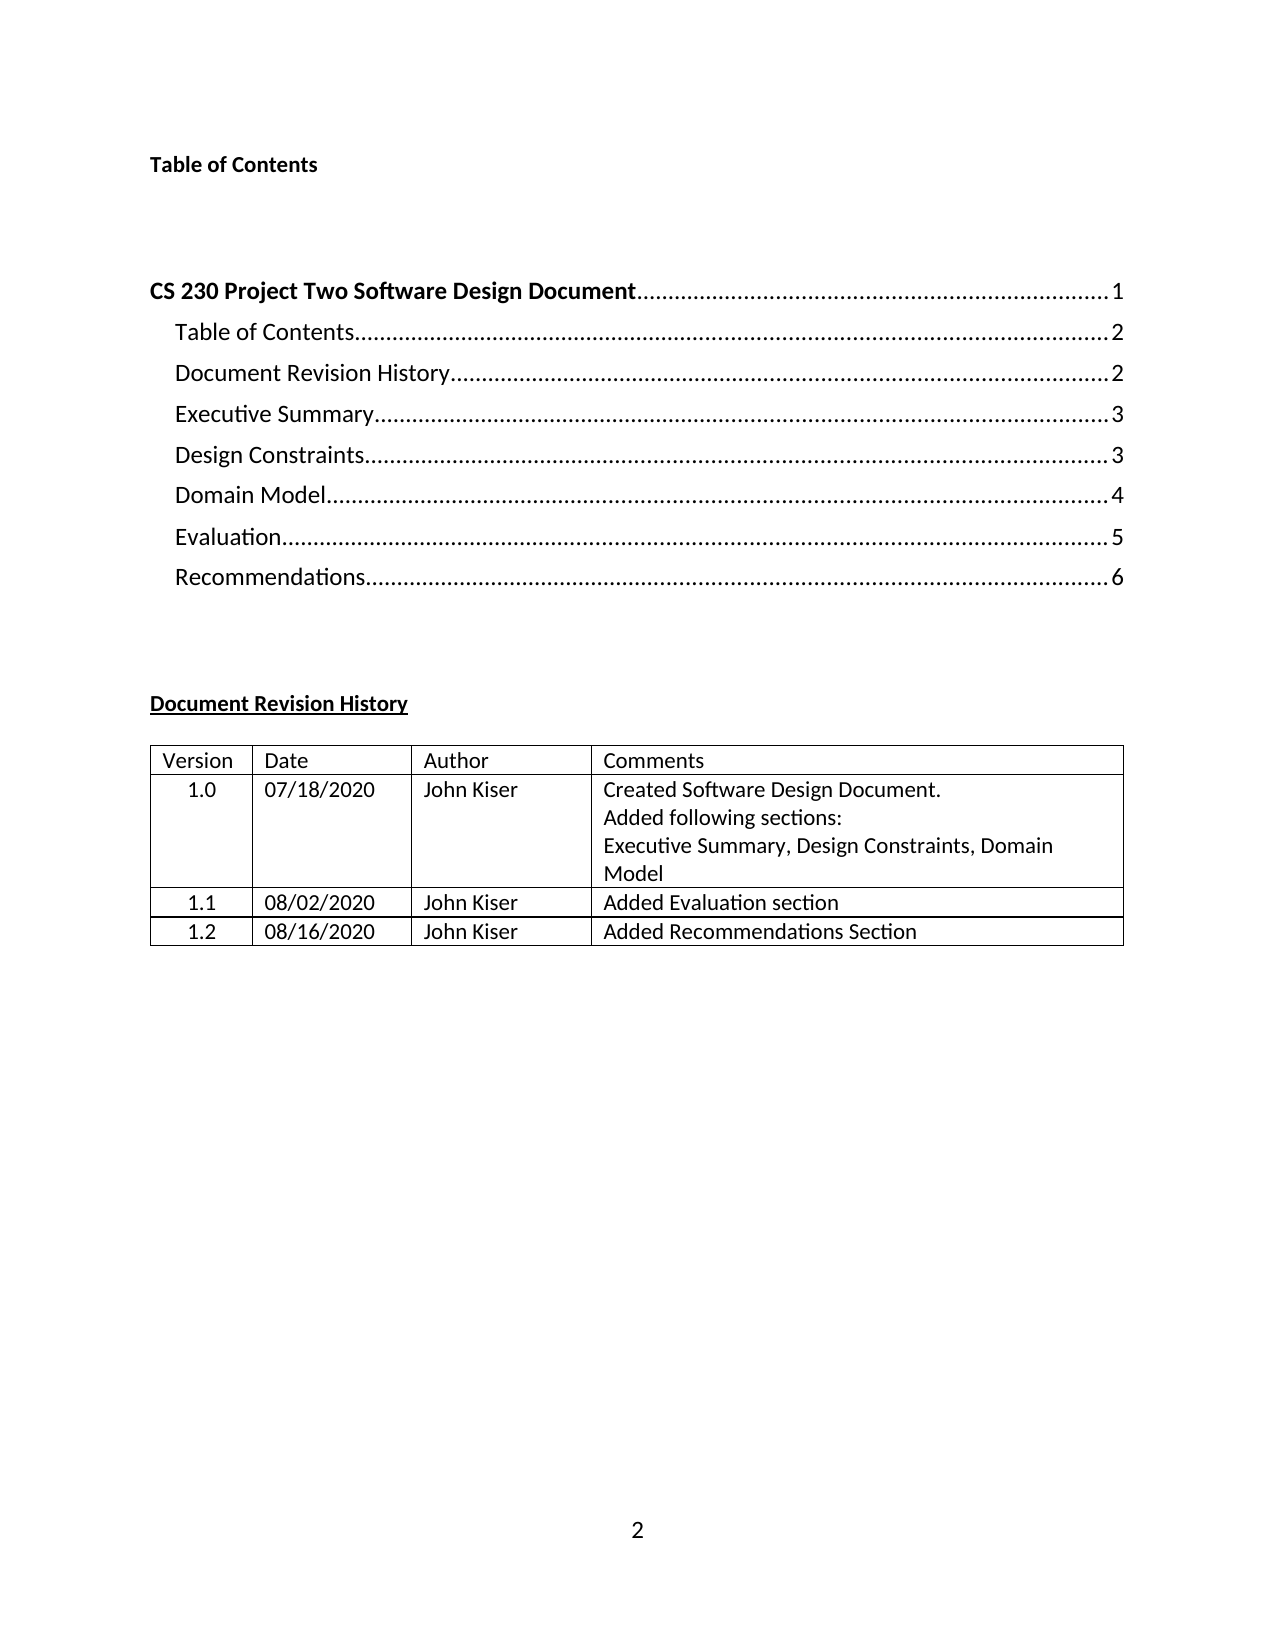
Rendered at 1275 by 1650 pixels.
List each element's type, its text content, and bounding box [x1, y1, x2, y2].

table_header Comments [592, 746, 1123, 774]
table_header Date [253, 746, 411, 774]
table_header Version [151, 746, 252, 774]
table_cell John Kiser [412, 888, 591, 916]
table_cell 1.1 [151, 888, 252, 916]
table_cell Created Software Design Document. Added following sections: Executive Summary, Design Constraints, Domain Model [592, 775, 1123, 887]
table_cell John Kiser [412, 775, 591, 887]
table_cell 07/18/2020 [253, 775, 411, 887]
table_cell 08/02/2020 [253, 888, 411, 916]
table_cell 08/16/2020 [253, 918, 411, 945]
table_header Author [412, 746, 591, 774]
table_cell Added Evaluation section [592, 888, 1123, 916]
table_cell 1.2 [151, 918, 252, 945]
table_cell 1.0 [151, 775, 252, 887]
table_cell Added Recommendations Section [592, 918, 1123, 945]
table_cell John Kiser [412, 918, 591, 945]
subtitle Document Revision History [150, 689, 1125, 717]
subtitle Table of Contents [150, 150, 1125, 178]
